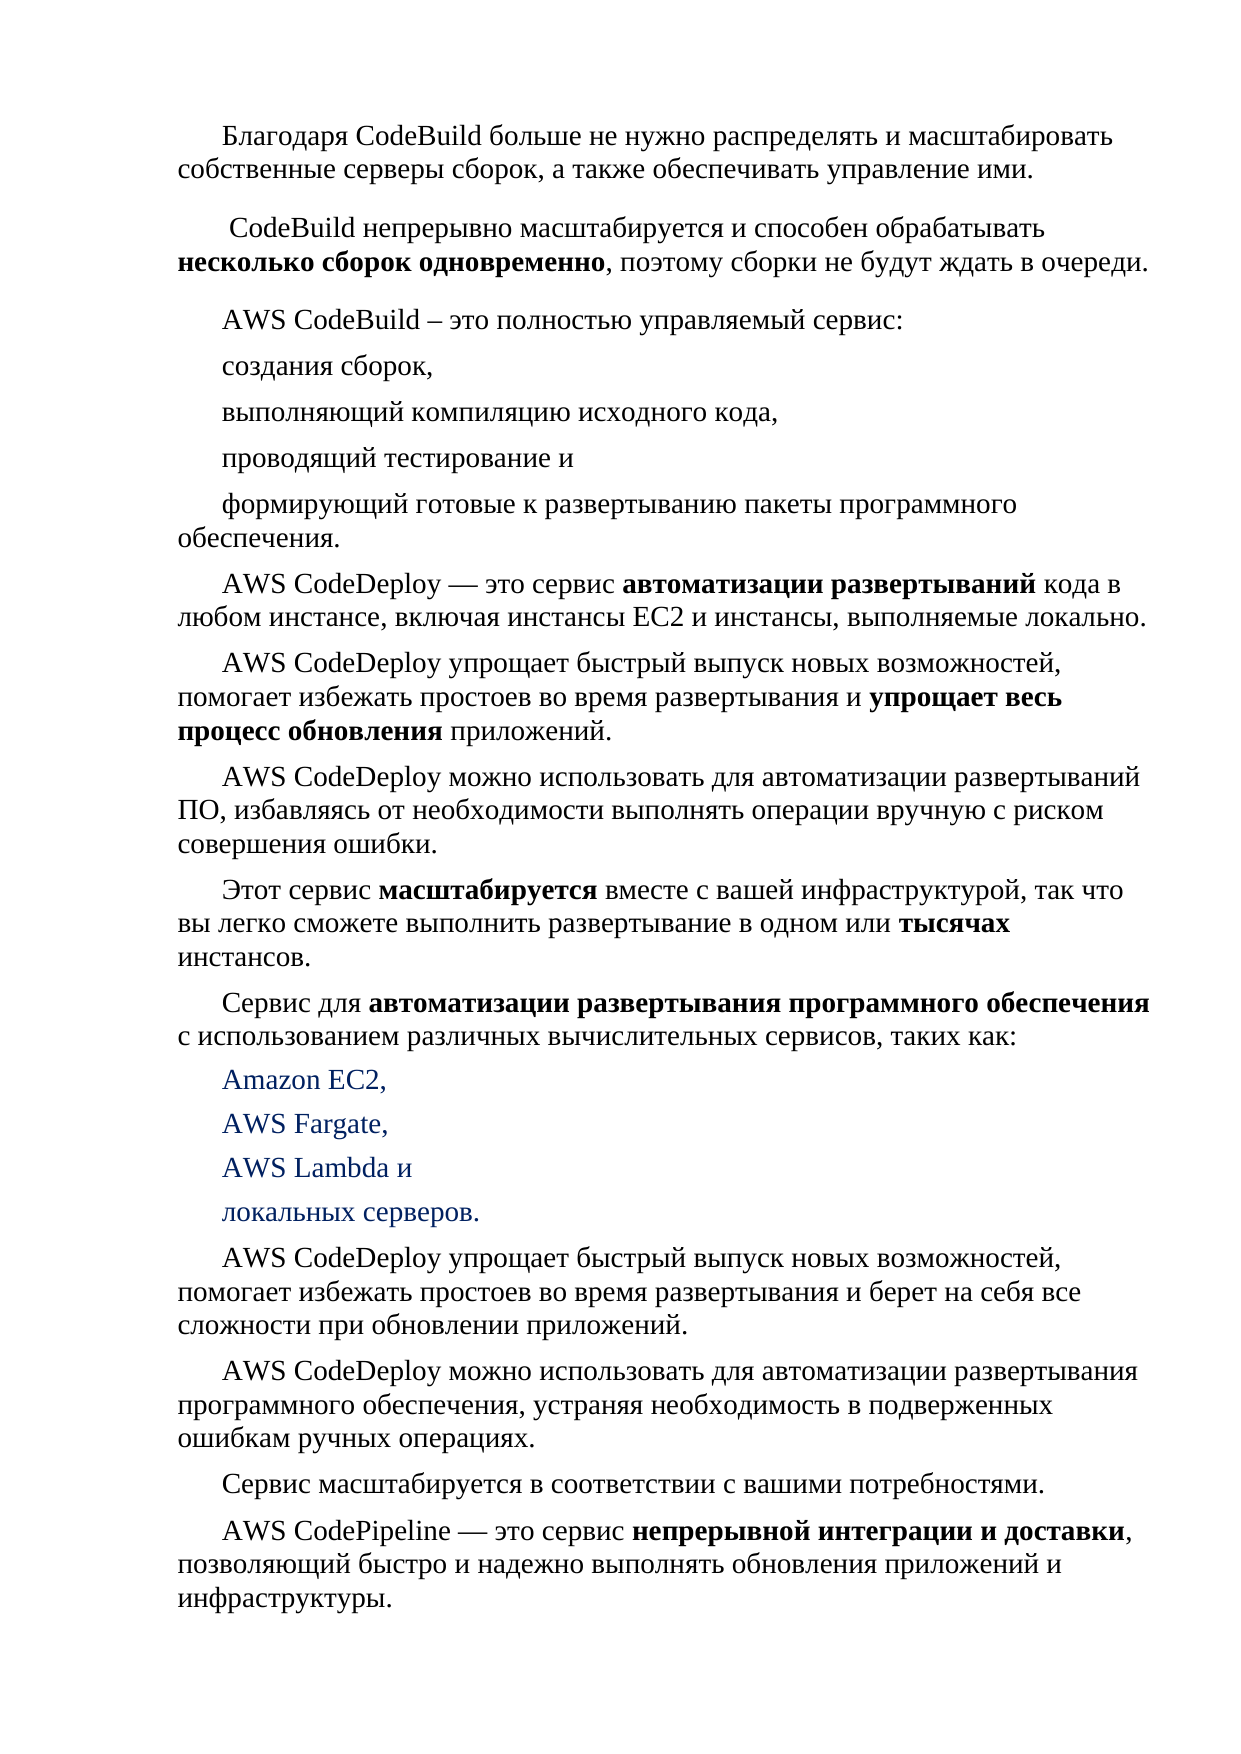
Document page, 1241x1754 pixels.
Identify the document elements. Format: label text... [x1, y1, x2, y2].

text AWS CodePipeline — это сервис непрерывной интеграции и доставки, позволяющий быстро и надежно выполнять обновления приложений и инфраструктуры. [177, 1513, 1152, 1613]
text CodeBuild непрерывно масштабируется и способен обрабатывать несколько сборок одновременно, поэтому сборки не будут ждать в очереди. [177, 210, 1152, 277]
text AWS Fargate, [177, 1106, 1152, 1140]
text выполняющий компиляцию исходного кода, [177, 394, 1152, 428]
text Этот сервис масштабируется вместе с вашей инфраструктурой, так что вы легко сможете выполнить развертывание в одном или тысячах инстансов. [177, 872, 1152, 972]
text AWS CodeDeploy можно использовать для автоматизации развертываний ПО, избавляясь от необходимости выполнять операции вручную с риском совершения ошибки. [177, 759, 1152, 859]
text Amazon EC2, [177, 1062, 1152, 1096]
text локальных серверов. [177, 1194, 1152, 1228]
text AWS Lambda и [177, 1150, 1152, 1184]
text Cервис для автоматизации развертывания программного обеспечения с использованием различных вычислительных сервисов, таких как: [177, 985, 1152, 1052]
text Благодаря CodeBuild больше не нужно распределять и масштабировать собственные серверы сборок, а также обеспечивать управление ими. [177, 118, 1152, 185]
text создания сборок, [177, 348, 1152, 382]
text формирующий готовые к развертыванию пакеты программного обеспечения. [177, 486, 1152, 553]
text AWS CodeDeploy можно использовать для автоматизации развертывания программного обеспечения, устраняя необходимость в подверженных ошибкам ручных операциях. [177, 1353, 1152, 1454]
text AWS CodeDeploy упрощает быстрый выпуск новых возможностей, помогает избежать простоев во время развертывания и берет на себя все сложности при обновлении приложений. [177, 1240, 1152, 1341]
text AWS CodeDeploy — это сервис автоматизации развертываний кода в любом инстансе, включая инстансы EC2 и инстансы, выполняемые локально. [177, 566, 1152, 633]
text AWS CodeDeploy упрощает быстрый выпуск новых возможностей, помогает избежать простоев во время развертывания и упрощает весь процесс обновления приложений. [177, 646, 1152, 746]
text AWS CodeBuild – это полностью управляемый сервис: [177, 302, 1152, 336]
text проводящий тестирование и [177, 440, 1152, 474]
text Сервис масштабируется в соответствии с вашими потребностями. [177, 1467, 1152, 1500]
